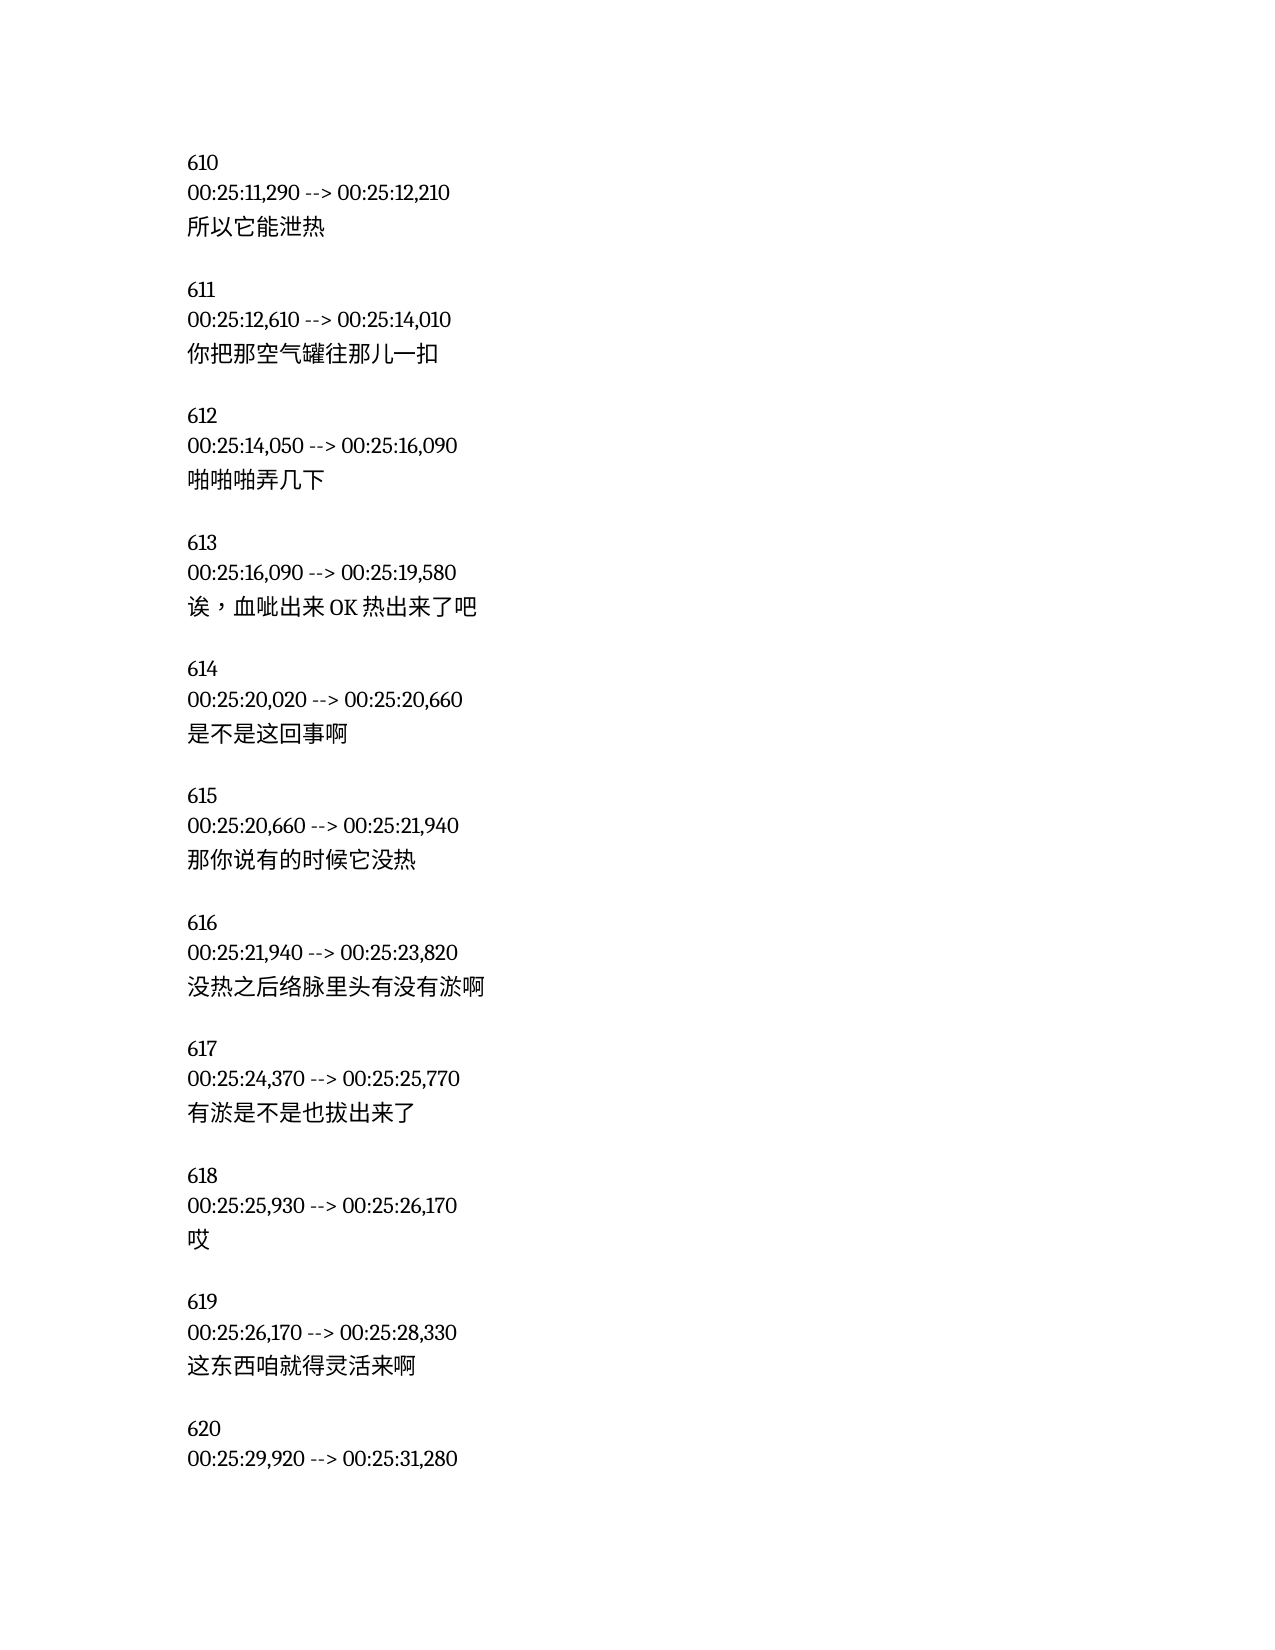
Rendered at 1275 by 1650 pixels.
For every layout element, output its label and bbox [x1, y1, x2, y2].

text [187, 150, 1087, 1472]
